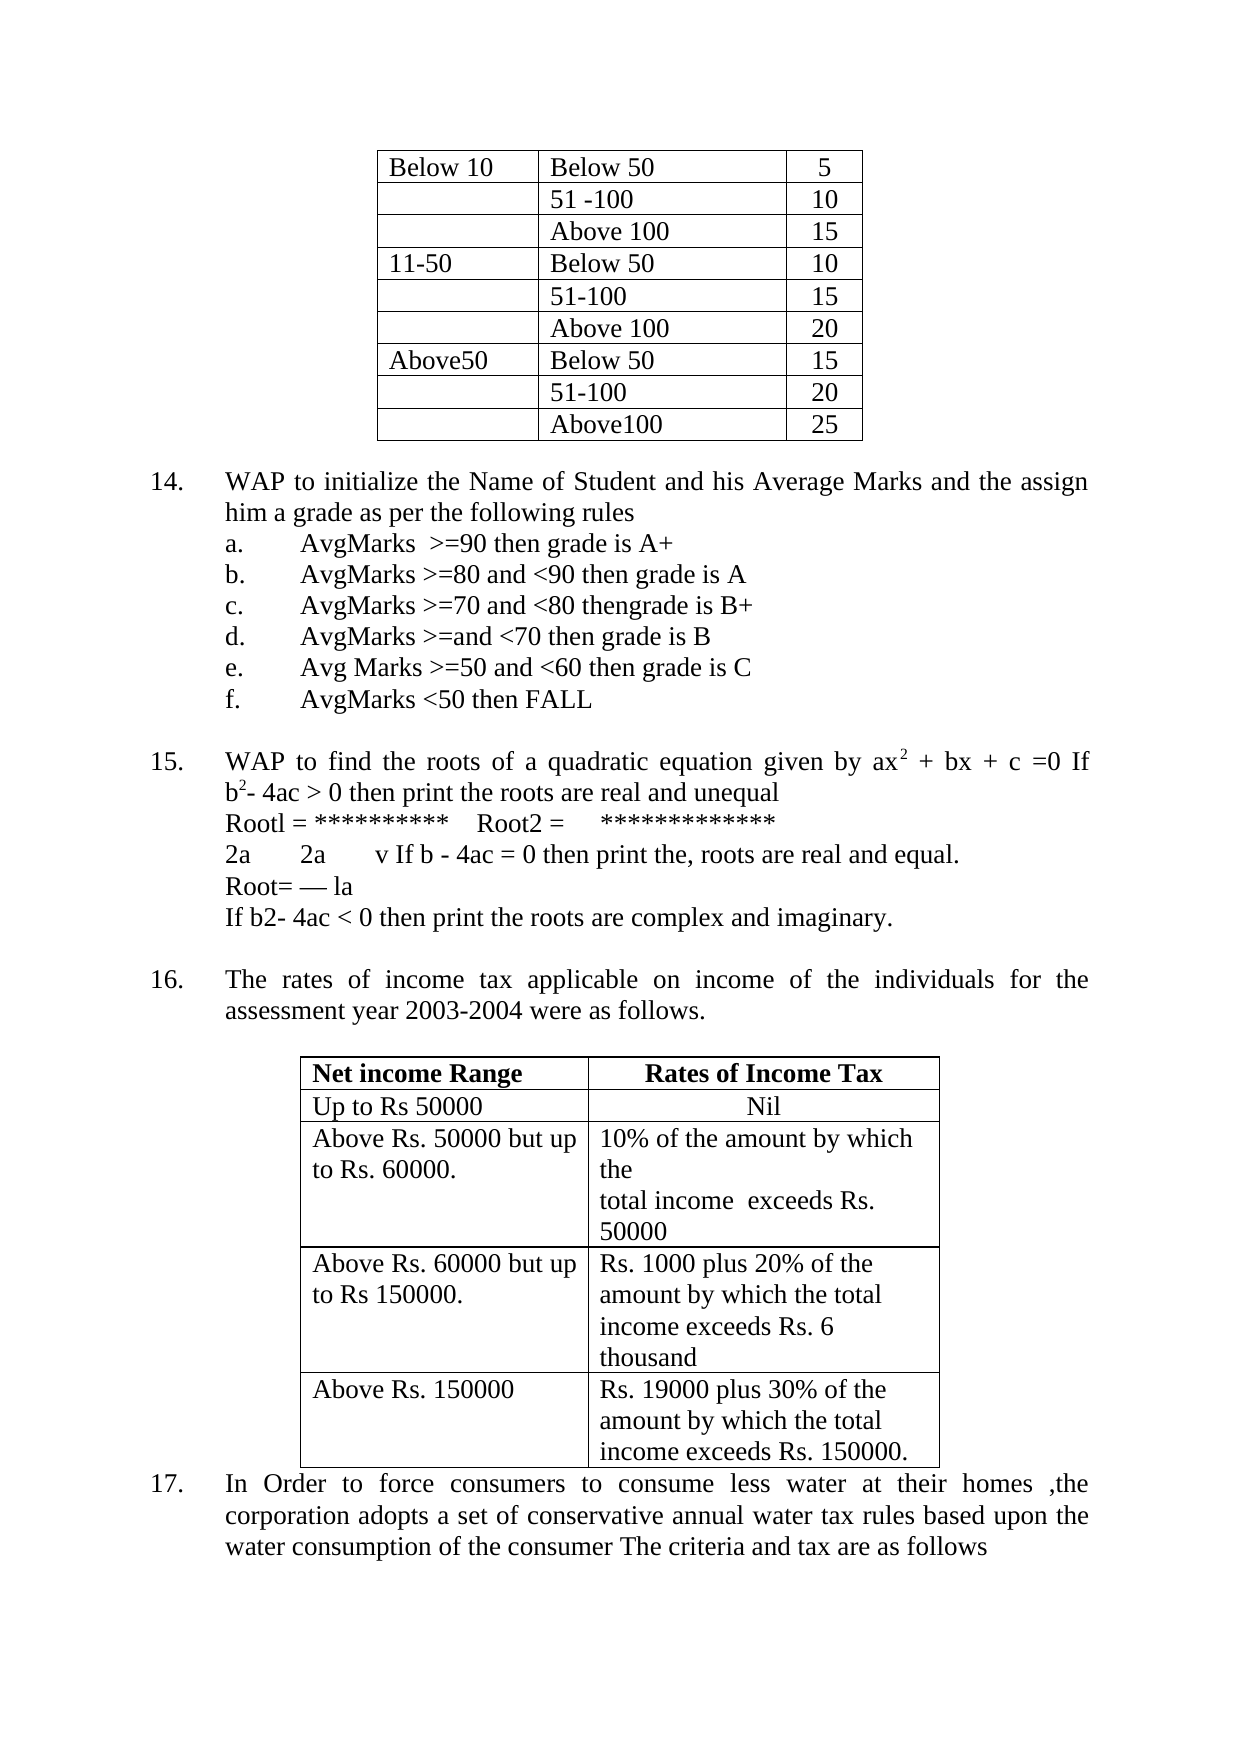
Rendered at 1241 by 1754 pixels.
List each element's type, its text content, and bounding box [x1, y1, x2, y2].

table_cell Above 100 [539, 215, 786, 247]
table_header Rates of Income Tax [589, 1058, 939, 1089]
table_cell 51-100 [539, 280, 786, 311]
table_cell Below 50 [539, 151, 786, 182]
table_cell Below 10 [378, 151, 538, 182]
table_cell 15 [787, 344, 862, 375]
text 15. WAP to find the roots of a quadratic equation given by ax2 + bx + c =0 If b2- 4ac > 0 then print the roots are real and unequal [150, 745, 1090, 807]
table_cell 51 -100 [539, 183, 786, 214]
table_cell [378, 376, 538, 407]
table_cell 10 [787, 183, 862, 214]
table_cell Above Rs. 60000 but up to Rs 150000. [301, 1248, 588, 1372]
text 17. In Order to force consumers to consume less water at their homes ,the corporation adopts a set of conservative annual water tax rules based upon the water consumption of the consumer The criteria and tax are as follows [150, 1468, 1090, 1561]
table_cell 11-50 [378, 248, 538, 279]
table_header [301, 1058, 588, 1089]
table_cell Above Rs. 150000 [301, 1373, 588, 1467]
table_cell [378, 312, 538, 343]
table_cell [378, 409, 538, 440]
table_cell 20 [787, 376, 862, 407]
table_cell 15 [787, 215, 862, 247]
table_cell Above50 [378, 344, 538, 375]
text f. AvgMarks <50 then FALL [150, 683, 1090, 714]
text b. AvgMarks >=80 and <90 then grade is A [150, 558, 1090, 589]
table_cell 10% of the amount by which the total income exceeds Rs. 50000 [589, 1122, 939, 1246]
text e. Avg Marks >=50 and <60 then grade is C [150, 652, 1090, 683]
table_cell Above 100 [539, 312, 786, 343]
table_cell 25 [787, 409, 862, 440]
table_cell Rs. 1000 plus 20% of the amount by which the total income exceeds Rs. 6 thousand [589, 1248, 939, 1372]
table_cell Rs. 19000 plus 30% of the amount by which the total income exceeds Rs. 150000. [589, 1373, 939, 1467]
table_cell 10 [787, 248, 862, 279]
table_cell Nil [589, 1090, 939, 1121]
text Rootl = ********** Root2 = ************* [150, 807, 1090, 838]
text a. AvgMarks >=90 then grade is A+ [150, 527, 1090, 558]
text If b2- 4ac < 0 then print the roots are complex and imaginary. [150, 901, 1090, 932]
table_cell 20 [787, 312, 862, 343]
text d. AvgMarks >=and <70 then grade is B [150, 620, 1090, 652]
table_cell 5 [787, 151, 862, 182]
table_cell Below 50 [539, 344, 786, 375]
table_cell Above Rs. 50000 but up to Rs. 60000. [301, 1122, 588, 1246]
table_cell Above100 [539, 409, 786, 440]
table_cell 51-100 [539, 376, 786, 407]
text Root= — la [150, 869, 1090, 901]
table_cell [378, 183, 538, 214]
table_cell Up to Rs 50000 [301, 1090, 588, 1121]
text c. AvgMarks >=70 and <80 thengrade is B+ [150, 589, 1090, 620]
table_cell 15 [787, 280, 862, 311]
table_cell Below 50 [539, 248, 786, 279]
table_cell [378, 215, 538, 247]
text 2a 2a v If b - 4ac = 0 then print the, roots are real and equal. [150, 838, 1090, 869]
text 16. The rates of income tax applicable on income of the individuals for the assessment year 2003-2004 were as follows. [150, 963, 1090, 1025]
table_cell [378, 280, 538, 311]
text 14. WAP to initialize the Name of Student and his Average Marks and the assign him a grade as per the following rules [150, 465, 1090, 527]
